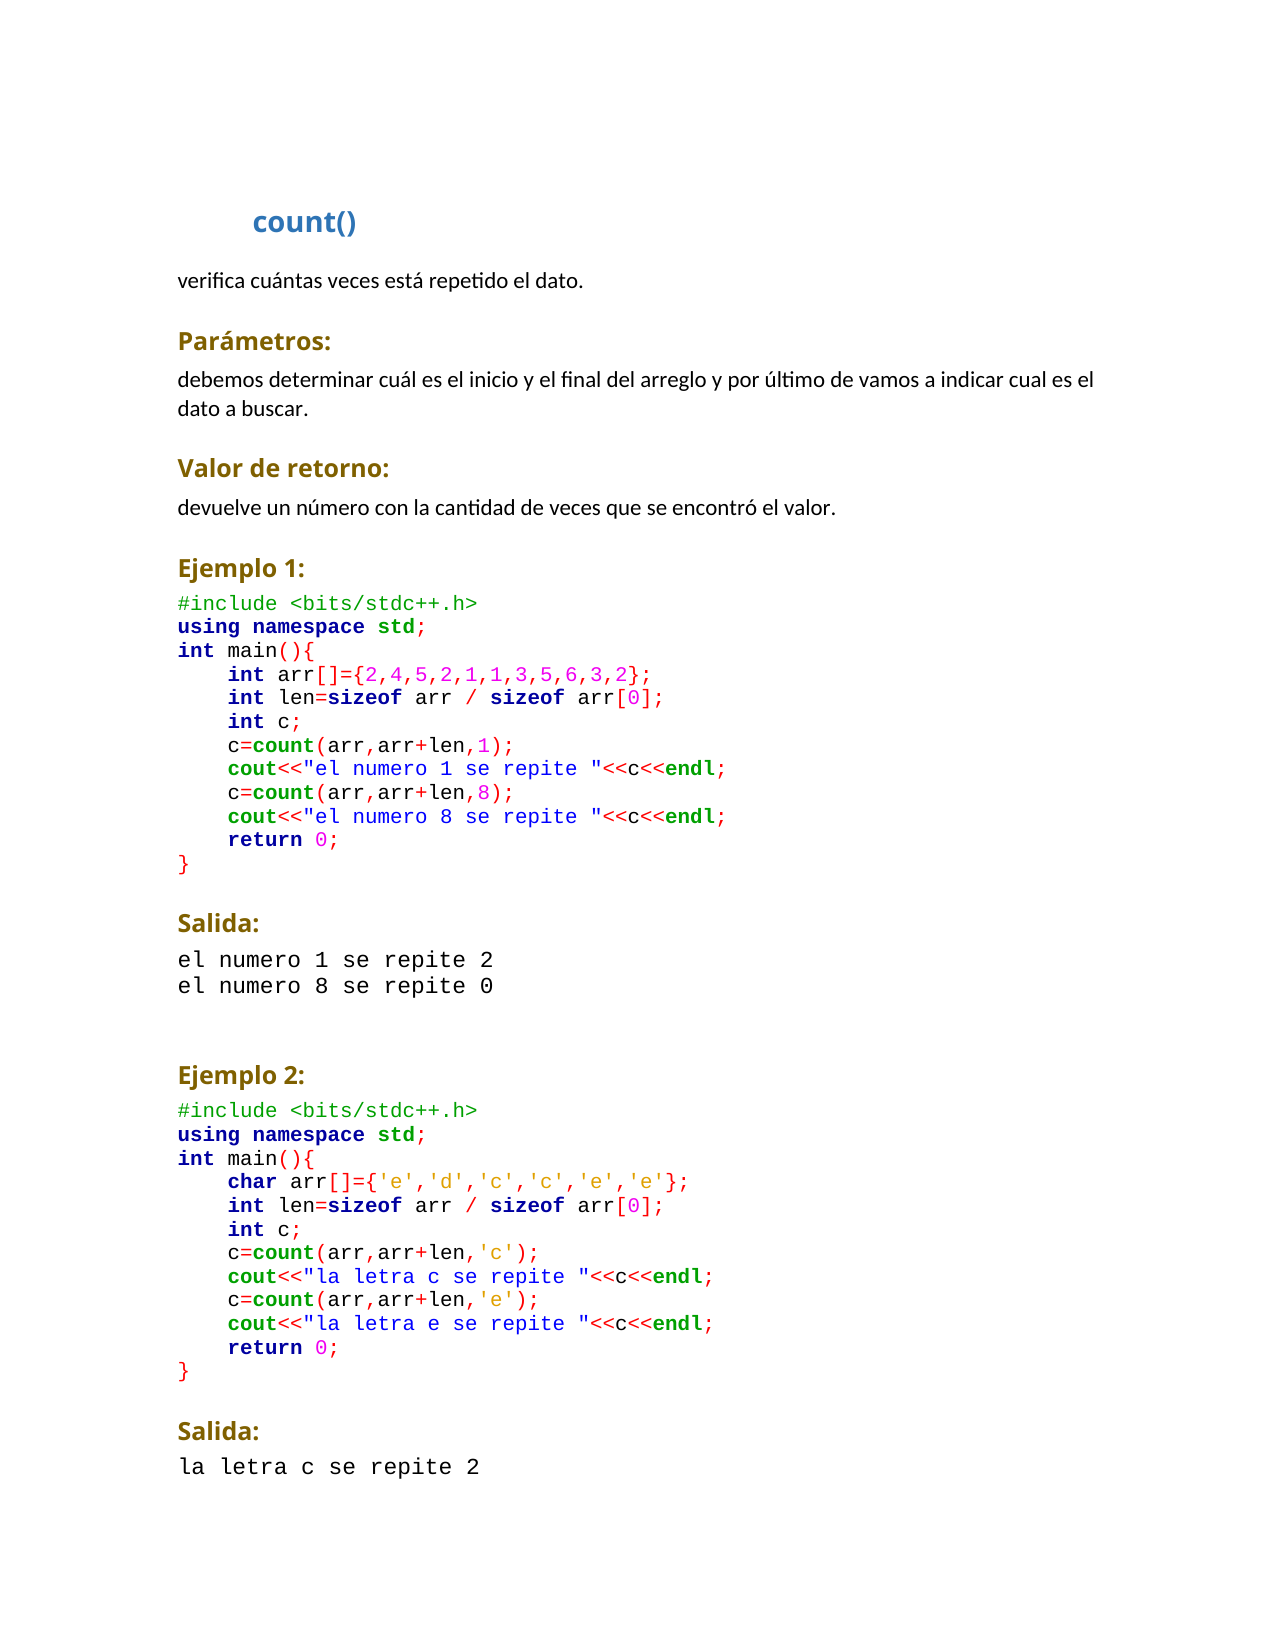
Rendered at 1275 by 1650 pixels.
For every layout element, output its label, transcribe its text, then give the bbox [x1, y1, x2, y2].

text using namespace std; [177, 1124, 1098, 1148]
text devuelve un número con la cantidad de veces que se encontró el valor. [177, 493, 1098, 521]
text } [177, 1360, 1098, 1384]
text count() [177, 201, 1098, 241]
text int c; [177, 711, 1098, 735]
text int arr[]={2,4,5,2,1,1,3,5,6,3,2}; [177, 664, 1098, 687]
text verifica cuántas veces está repetido el dato. [177, 266, 1098, 294]
text int main(){ [177, 640, 1098, 664]
text c=count(arr,arr+len,1); [177, 735, 1098, 758]
text Ejemplo 2: [177, 1058, 1098, 1092]
text Valor de retorno: [177, 451, 1098, 485]
text debemos determinar cuál es el inicio y el final del arreglo y por último de vamos a indicar cual es el dato a buscar. [177, 366, 1098, 422]
text char arr[]={'e','d','c','c','e','e'}; [177, 1171, 1098, 1195]
text c=count(arr,arr+len,8); [177, 782, 1098, 806]
text cout<<"el numero 8 se repite "<<c<<endl; [177, 806, 1098, 829]
text #include <bits/stdc++.h> [177, 593, 1098, 616]
text using namespace std; [177, 616, 1098, 640]
text int c; [177, 1218, 1098, 1242]
text Salida: [177, 1413, 1098, 1447]
text int len=sizeof arr / sizeof arr[0]; [177, 687, 1098, 711]
text } [177, 853, 1098, 877]
text Ejemplo 1: [177, 550, 1098, 584]
text c=count(arr,arr+len,'c'); [177, 1242, 1098, 1266]
text c=count(arr,arr+len,'e'); [177, 1289, 1098, 1313]
text return 0; [177, 1337, 1098, 1360]
text return 0; [177, 829, 1098, 853]
text Salida: [177, 906, 1098, 940]
text cout<<"la letra e se repite "<<c<<endl; [177, 1313, 1098, 1337]
text int main(){ [177, 1148, 1098, 1171]
text #include <bits/stdc++.h> [177, 1100, 1098, 1124]
text el numero 1 se repite 2 [177, 948, 1098, 974]
text int len=sizeof arr / sizeof arr[0]; [177, 1195, 1098, 1218]
text cout<<"la letra c se repite "<<c<<endl; [177, 1266, 1098, 1289]
text el numero 8 se repite 0 [177, 974, 1098, 1000]
text la letra c se repite 2 [177, 1456, 1098, 1482]
text Parámetros: [177, 323, 1098, 357]
text cout<<"el numero 1 se repite "<<c<<endl; [177, 758, 1098, 782]
